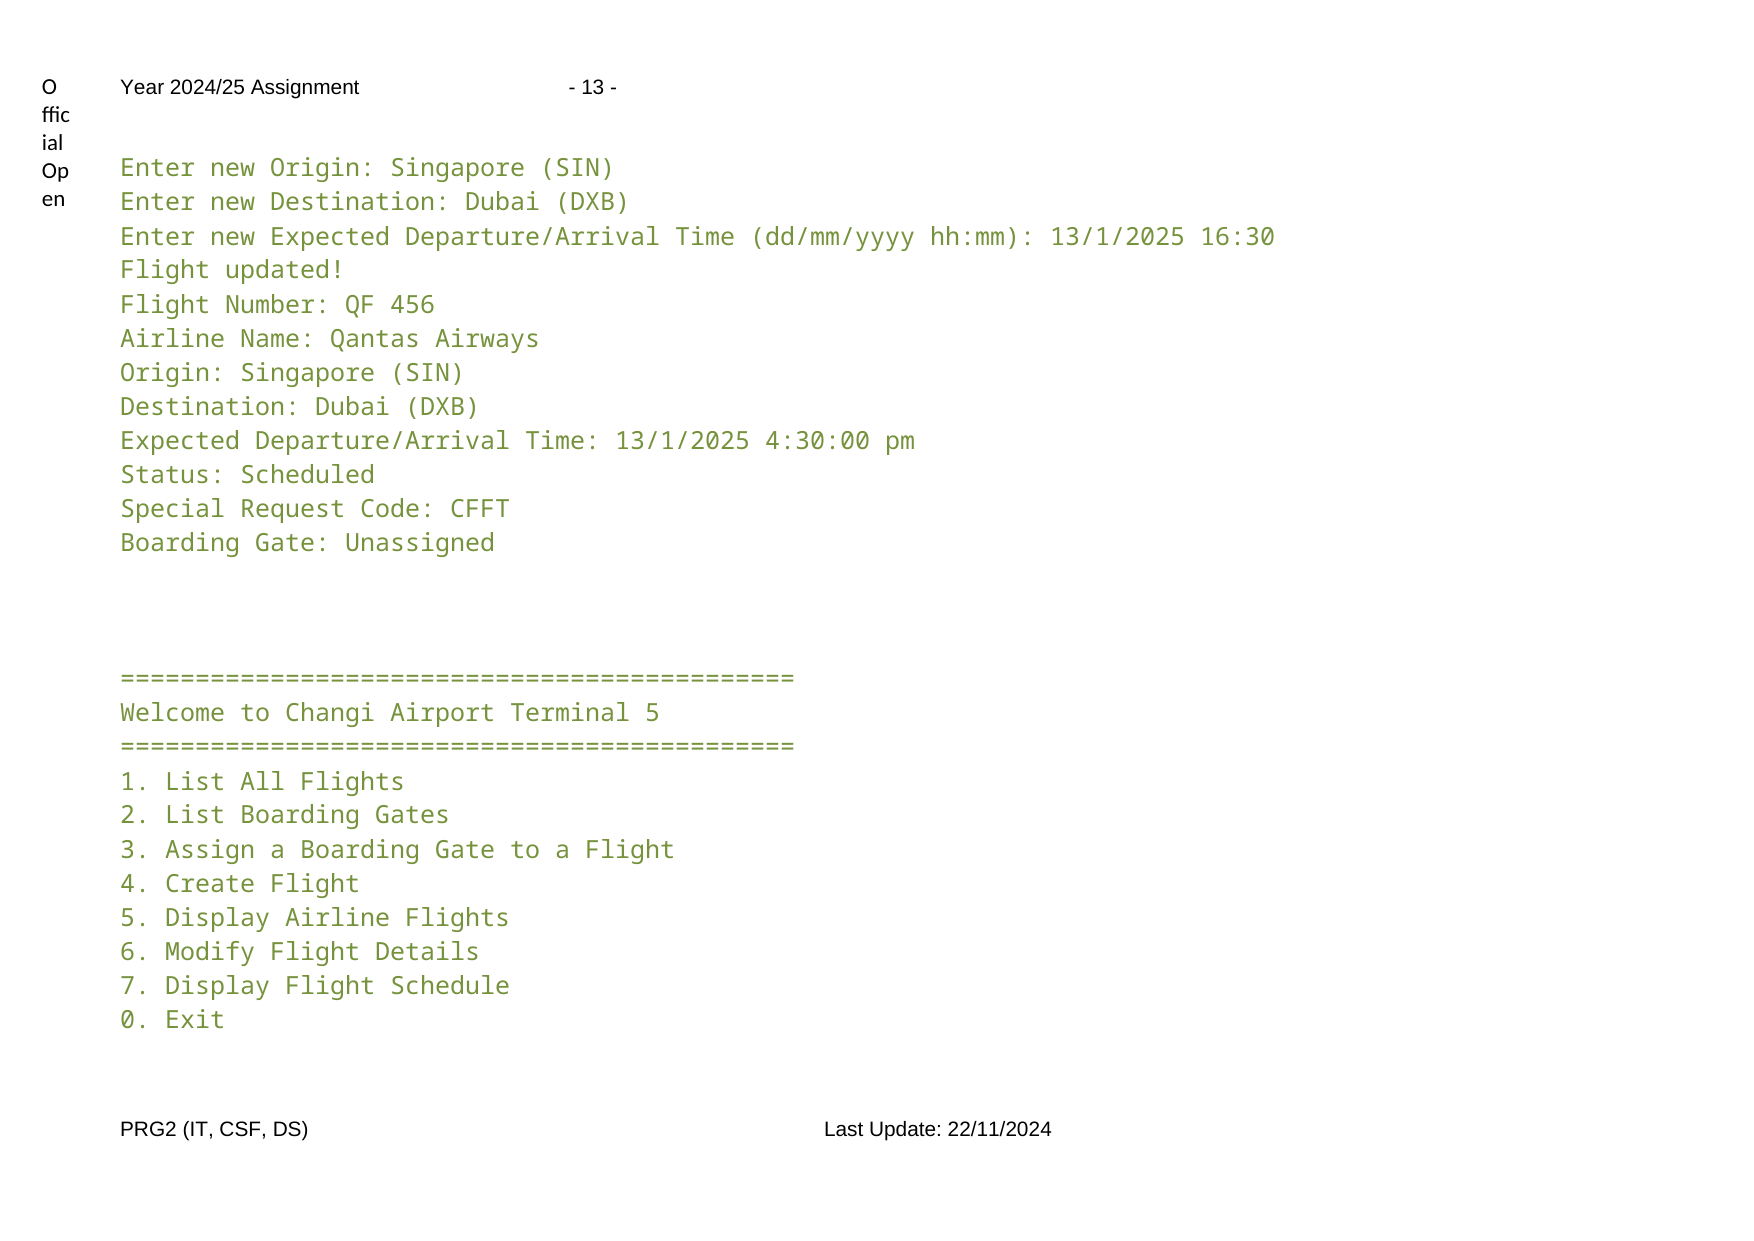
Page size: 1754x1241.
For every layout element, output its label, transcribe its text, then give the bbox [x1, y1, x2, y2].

text 4. Create Flight [120, 865, 1604, 899]
text 2. List Boarding Gates [120, 797, 1604, 831]
text 6. Modify Flight Details [120, 933, 1604, 967]
text Special Request Code: CFFT [120, 491, 1604, 525]
text Enter new Expected Departure/Arrival Time (dd/mm/yyyy hh:mm): 13/1/2025 16:30 [120, 218, 1604, 252]
text Welcome to Changi Airport Terminal 5 [120, 695, 1604, 729]
text 0. Exit [120, 1002, 1604, 1036]
text Enter new Destination: Dubai (DXB) [120, 184, 1604, 218]
text Status: Scheduled [120, 457, 1604, 491]
text 3. Assign a Boarding Gate to a Flight [120, 831, 1604, 865]
text Enter new Origin: Singapore (SIN) [120, 150, 1604, 184]
text ============================================= [120, 661, 1604, 695]
text Airline Name: Qantas Airways [120, 320, 1604, 354]
text 1. List All Flights [120, 763, 1604, 797]
text Flight Number: QF 456 [120, 286, 1604, 320]
text Flight updated! [120, 252, 1604, 286]
text Expected Departure/Arrival Time: 13/1/2025 4:30:00 pm [120, 422, 1604, 457]
text Destination: Dubai (DXB) [120, 388, 1604, 422]
text Boarding Gate: Unassigned [120, 525, 1604, 559]
text ============================================= [120, 729, 1604, 763]
text 7. Display Flight Schedule [120, 967, 1604, 1002]
text 5. Display Airline Flights [120, 899, 1604, 933]
text Origin: Singapore (SIN) [120, 354, 1604, 388]
